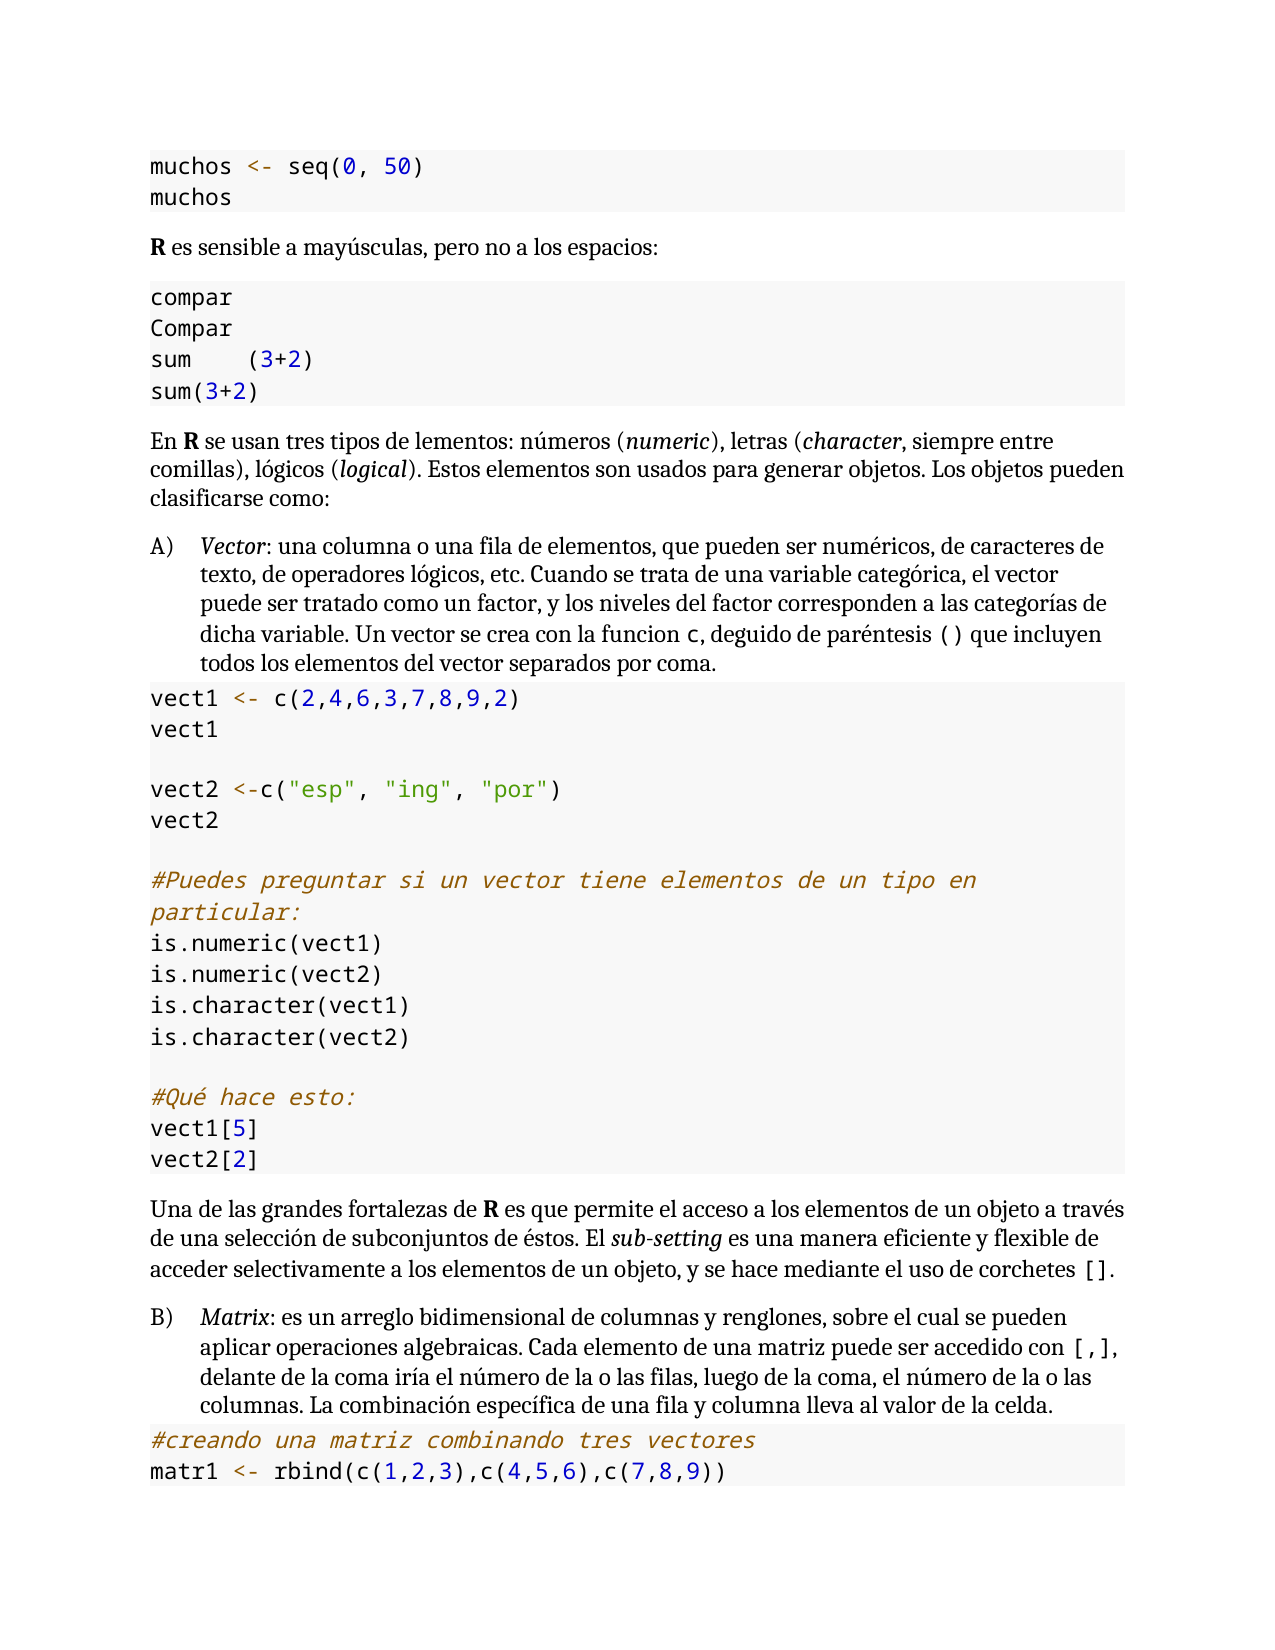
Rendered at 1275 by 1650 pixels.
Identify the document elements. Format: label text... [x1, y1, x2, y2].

text vect1 <- c(2,4,6,3,7,8,9,2) vect1 vect2 <-c("esp", "ing", "por") vect2 #Puedes preguntar si un vector tiene elementos de un tipo en particular: is.numeric(vect1) is.numeric(vect2) is.character(vect1) is.character(vect2) #Qué hace esto: vect1[5] vect2[2] [150, 682, 1125, 1174]
text Una de las grandes fortalezas de R es que permite el acceso a los elementos de un objeto a través de una selección de subconjuntos de éstos. El sub-setting es una manera eficiente y flexible de acceder selectivamente a los elementos de un objeto, y se hace mediante el uso de corchetes []. [150, 1195, 1125, 1284]
list Matrix: es un arreglo bidimensional de columnas y renglones, sobre el cual se pueden aplicar operaciones algebraicas. Cada elemento de una matriz puede ser accedido con [,], delante de la coma iría el número de la o las filas, luego de la coma, el número de la o las columnas. La combinación específica de una fila y columna lleva al valor de la celda. [150, 1302, 1125, 1420]
text muchos <- seq(0, 50) muchos [232, 150, 1125, 212]
list Vector: una columna o una fila de elementos, que pueden ser numéricos, de caracteres de texto, de operadores lógicos, etc. Cuando se trata de una variable categórica, el vector puede ser tratado como un factor, y los niveles del factor corresponden a las categorías de dicha variable. Un vector se crea con la funcion c, deguido de paréntesis () que incluyen todos los elementos del vector separados por coma. [150, 532, 1125, 678]
text En R se usan tres tipos de lementos: números (numeric), letras (character, siempre entre comillas), lógicos (logical). Estos elementos son usados para generar objetos. Los objetos pueden clasificarse como: [150, 427, 1125, 513]
text R es sensible a mayúsculas, pero no a los espacios: [150, 233, 1125, 262]
text compar Compar sum (3+2) sum(3+2) [150, 281, 1125, 406]
